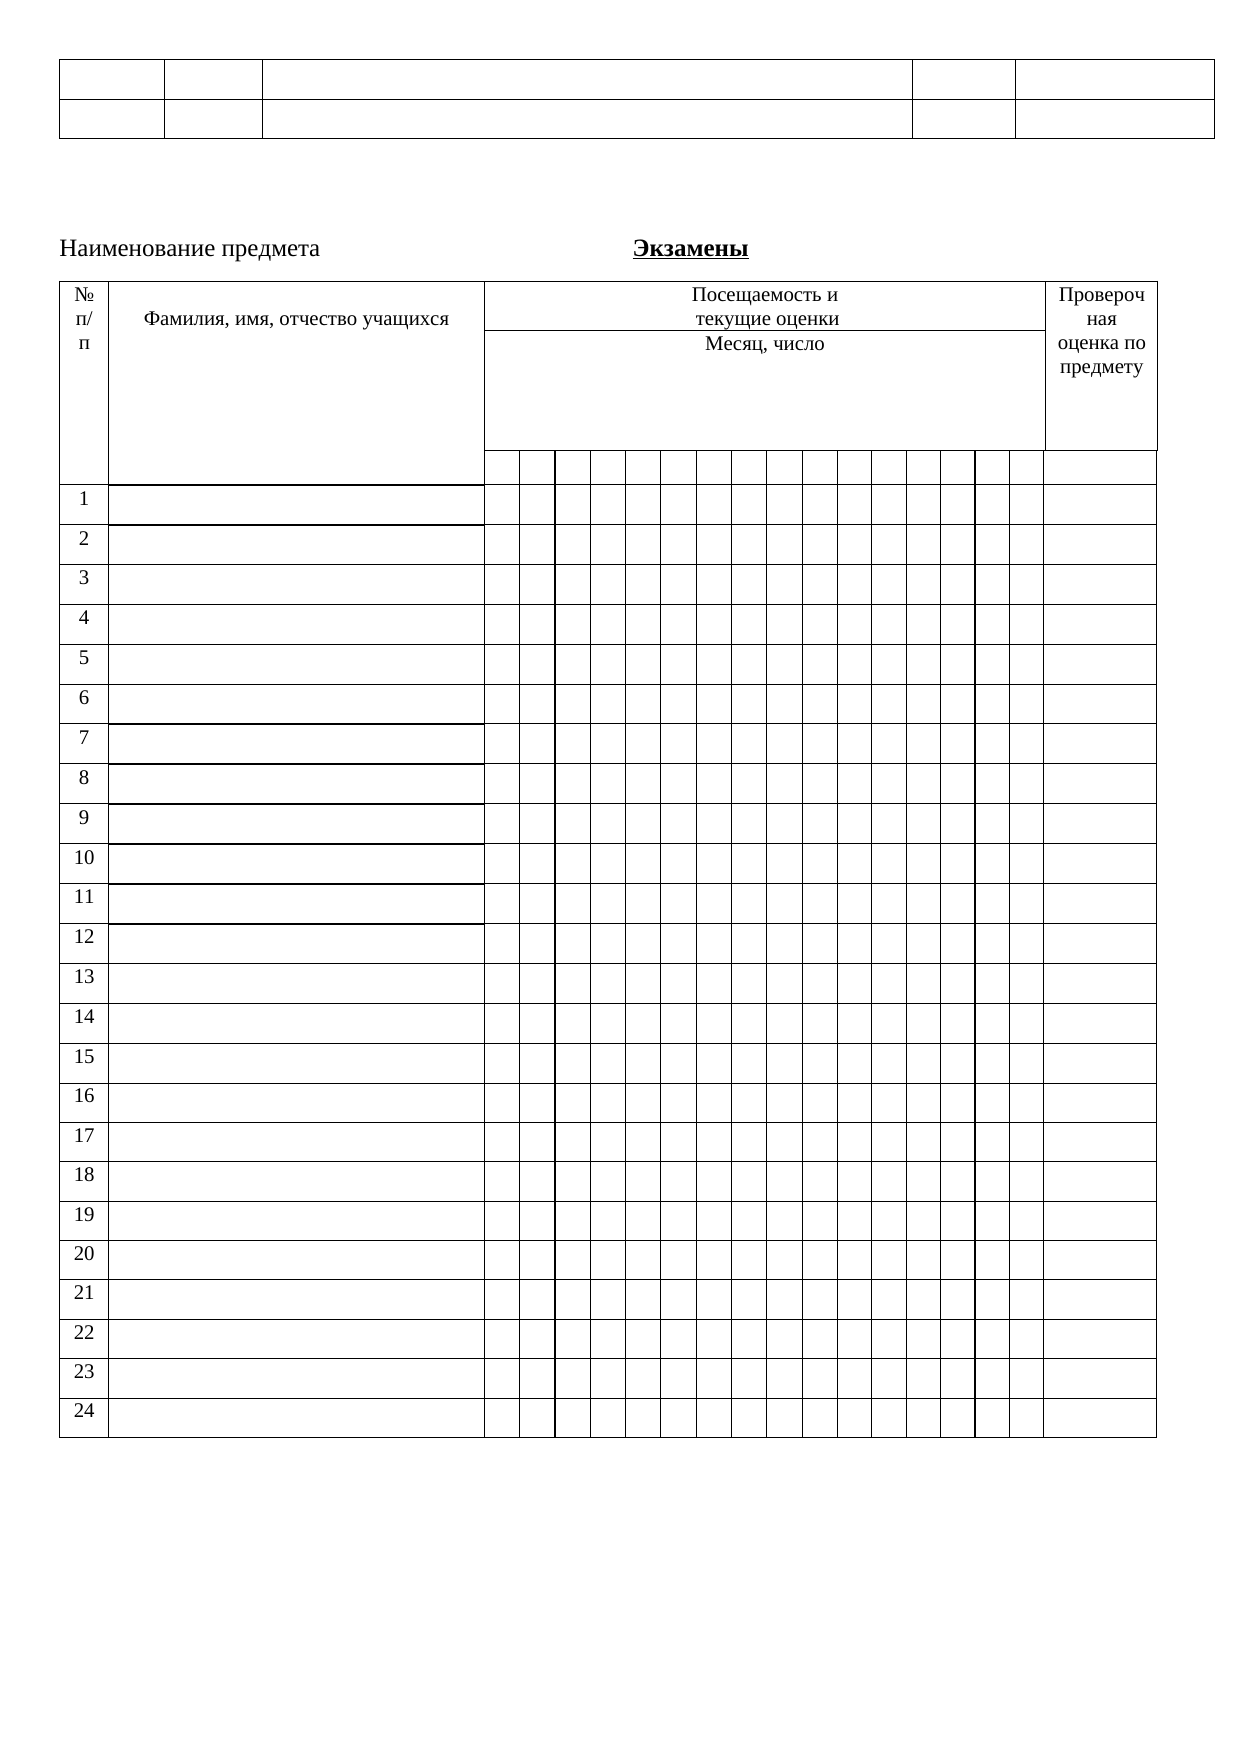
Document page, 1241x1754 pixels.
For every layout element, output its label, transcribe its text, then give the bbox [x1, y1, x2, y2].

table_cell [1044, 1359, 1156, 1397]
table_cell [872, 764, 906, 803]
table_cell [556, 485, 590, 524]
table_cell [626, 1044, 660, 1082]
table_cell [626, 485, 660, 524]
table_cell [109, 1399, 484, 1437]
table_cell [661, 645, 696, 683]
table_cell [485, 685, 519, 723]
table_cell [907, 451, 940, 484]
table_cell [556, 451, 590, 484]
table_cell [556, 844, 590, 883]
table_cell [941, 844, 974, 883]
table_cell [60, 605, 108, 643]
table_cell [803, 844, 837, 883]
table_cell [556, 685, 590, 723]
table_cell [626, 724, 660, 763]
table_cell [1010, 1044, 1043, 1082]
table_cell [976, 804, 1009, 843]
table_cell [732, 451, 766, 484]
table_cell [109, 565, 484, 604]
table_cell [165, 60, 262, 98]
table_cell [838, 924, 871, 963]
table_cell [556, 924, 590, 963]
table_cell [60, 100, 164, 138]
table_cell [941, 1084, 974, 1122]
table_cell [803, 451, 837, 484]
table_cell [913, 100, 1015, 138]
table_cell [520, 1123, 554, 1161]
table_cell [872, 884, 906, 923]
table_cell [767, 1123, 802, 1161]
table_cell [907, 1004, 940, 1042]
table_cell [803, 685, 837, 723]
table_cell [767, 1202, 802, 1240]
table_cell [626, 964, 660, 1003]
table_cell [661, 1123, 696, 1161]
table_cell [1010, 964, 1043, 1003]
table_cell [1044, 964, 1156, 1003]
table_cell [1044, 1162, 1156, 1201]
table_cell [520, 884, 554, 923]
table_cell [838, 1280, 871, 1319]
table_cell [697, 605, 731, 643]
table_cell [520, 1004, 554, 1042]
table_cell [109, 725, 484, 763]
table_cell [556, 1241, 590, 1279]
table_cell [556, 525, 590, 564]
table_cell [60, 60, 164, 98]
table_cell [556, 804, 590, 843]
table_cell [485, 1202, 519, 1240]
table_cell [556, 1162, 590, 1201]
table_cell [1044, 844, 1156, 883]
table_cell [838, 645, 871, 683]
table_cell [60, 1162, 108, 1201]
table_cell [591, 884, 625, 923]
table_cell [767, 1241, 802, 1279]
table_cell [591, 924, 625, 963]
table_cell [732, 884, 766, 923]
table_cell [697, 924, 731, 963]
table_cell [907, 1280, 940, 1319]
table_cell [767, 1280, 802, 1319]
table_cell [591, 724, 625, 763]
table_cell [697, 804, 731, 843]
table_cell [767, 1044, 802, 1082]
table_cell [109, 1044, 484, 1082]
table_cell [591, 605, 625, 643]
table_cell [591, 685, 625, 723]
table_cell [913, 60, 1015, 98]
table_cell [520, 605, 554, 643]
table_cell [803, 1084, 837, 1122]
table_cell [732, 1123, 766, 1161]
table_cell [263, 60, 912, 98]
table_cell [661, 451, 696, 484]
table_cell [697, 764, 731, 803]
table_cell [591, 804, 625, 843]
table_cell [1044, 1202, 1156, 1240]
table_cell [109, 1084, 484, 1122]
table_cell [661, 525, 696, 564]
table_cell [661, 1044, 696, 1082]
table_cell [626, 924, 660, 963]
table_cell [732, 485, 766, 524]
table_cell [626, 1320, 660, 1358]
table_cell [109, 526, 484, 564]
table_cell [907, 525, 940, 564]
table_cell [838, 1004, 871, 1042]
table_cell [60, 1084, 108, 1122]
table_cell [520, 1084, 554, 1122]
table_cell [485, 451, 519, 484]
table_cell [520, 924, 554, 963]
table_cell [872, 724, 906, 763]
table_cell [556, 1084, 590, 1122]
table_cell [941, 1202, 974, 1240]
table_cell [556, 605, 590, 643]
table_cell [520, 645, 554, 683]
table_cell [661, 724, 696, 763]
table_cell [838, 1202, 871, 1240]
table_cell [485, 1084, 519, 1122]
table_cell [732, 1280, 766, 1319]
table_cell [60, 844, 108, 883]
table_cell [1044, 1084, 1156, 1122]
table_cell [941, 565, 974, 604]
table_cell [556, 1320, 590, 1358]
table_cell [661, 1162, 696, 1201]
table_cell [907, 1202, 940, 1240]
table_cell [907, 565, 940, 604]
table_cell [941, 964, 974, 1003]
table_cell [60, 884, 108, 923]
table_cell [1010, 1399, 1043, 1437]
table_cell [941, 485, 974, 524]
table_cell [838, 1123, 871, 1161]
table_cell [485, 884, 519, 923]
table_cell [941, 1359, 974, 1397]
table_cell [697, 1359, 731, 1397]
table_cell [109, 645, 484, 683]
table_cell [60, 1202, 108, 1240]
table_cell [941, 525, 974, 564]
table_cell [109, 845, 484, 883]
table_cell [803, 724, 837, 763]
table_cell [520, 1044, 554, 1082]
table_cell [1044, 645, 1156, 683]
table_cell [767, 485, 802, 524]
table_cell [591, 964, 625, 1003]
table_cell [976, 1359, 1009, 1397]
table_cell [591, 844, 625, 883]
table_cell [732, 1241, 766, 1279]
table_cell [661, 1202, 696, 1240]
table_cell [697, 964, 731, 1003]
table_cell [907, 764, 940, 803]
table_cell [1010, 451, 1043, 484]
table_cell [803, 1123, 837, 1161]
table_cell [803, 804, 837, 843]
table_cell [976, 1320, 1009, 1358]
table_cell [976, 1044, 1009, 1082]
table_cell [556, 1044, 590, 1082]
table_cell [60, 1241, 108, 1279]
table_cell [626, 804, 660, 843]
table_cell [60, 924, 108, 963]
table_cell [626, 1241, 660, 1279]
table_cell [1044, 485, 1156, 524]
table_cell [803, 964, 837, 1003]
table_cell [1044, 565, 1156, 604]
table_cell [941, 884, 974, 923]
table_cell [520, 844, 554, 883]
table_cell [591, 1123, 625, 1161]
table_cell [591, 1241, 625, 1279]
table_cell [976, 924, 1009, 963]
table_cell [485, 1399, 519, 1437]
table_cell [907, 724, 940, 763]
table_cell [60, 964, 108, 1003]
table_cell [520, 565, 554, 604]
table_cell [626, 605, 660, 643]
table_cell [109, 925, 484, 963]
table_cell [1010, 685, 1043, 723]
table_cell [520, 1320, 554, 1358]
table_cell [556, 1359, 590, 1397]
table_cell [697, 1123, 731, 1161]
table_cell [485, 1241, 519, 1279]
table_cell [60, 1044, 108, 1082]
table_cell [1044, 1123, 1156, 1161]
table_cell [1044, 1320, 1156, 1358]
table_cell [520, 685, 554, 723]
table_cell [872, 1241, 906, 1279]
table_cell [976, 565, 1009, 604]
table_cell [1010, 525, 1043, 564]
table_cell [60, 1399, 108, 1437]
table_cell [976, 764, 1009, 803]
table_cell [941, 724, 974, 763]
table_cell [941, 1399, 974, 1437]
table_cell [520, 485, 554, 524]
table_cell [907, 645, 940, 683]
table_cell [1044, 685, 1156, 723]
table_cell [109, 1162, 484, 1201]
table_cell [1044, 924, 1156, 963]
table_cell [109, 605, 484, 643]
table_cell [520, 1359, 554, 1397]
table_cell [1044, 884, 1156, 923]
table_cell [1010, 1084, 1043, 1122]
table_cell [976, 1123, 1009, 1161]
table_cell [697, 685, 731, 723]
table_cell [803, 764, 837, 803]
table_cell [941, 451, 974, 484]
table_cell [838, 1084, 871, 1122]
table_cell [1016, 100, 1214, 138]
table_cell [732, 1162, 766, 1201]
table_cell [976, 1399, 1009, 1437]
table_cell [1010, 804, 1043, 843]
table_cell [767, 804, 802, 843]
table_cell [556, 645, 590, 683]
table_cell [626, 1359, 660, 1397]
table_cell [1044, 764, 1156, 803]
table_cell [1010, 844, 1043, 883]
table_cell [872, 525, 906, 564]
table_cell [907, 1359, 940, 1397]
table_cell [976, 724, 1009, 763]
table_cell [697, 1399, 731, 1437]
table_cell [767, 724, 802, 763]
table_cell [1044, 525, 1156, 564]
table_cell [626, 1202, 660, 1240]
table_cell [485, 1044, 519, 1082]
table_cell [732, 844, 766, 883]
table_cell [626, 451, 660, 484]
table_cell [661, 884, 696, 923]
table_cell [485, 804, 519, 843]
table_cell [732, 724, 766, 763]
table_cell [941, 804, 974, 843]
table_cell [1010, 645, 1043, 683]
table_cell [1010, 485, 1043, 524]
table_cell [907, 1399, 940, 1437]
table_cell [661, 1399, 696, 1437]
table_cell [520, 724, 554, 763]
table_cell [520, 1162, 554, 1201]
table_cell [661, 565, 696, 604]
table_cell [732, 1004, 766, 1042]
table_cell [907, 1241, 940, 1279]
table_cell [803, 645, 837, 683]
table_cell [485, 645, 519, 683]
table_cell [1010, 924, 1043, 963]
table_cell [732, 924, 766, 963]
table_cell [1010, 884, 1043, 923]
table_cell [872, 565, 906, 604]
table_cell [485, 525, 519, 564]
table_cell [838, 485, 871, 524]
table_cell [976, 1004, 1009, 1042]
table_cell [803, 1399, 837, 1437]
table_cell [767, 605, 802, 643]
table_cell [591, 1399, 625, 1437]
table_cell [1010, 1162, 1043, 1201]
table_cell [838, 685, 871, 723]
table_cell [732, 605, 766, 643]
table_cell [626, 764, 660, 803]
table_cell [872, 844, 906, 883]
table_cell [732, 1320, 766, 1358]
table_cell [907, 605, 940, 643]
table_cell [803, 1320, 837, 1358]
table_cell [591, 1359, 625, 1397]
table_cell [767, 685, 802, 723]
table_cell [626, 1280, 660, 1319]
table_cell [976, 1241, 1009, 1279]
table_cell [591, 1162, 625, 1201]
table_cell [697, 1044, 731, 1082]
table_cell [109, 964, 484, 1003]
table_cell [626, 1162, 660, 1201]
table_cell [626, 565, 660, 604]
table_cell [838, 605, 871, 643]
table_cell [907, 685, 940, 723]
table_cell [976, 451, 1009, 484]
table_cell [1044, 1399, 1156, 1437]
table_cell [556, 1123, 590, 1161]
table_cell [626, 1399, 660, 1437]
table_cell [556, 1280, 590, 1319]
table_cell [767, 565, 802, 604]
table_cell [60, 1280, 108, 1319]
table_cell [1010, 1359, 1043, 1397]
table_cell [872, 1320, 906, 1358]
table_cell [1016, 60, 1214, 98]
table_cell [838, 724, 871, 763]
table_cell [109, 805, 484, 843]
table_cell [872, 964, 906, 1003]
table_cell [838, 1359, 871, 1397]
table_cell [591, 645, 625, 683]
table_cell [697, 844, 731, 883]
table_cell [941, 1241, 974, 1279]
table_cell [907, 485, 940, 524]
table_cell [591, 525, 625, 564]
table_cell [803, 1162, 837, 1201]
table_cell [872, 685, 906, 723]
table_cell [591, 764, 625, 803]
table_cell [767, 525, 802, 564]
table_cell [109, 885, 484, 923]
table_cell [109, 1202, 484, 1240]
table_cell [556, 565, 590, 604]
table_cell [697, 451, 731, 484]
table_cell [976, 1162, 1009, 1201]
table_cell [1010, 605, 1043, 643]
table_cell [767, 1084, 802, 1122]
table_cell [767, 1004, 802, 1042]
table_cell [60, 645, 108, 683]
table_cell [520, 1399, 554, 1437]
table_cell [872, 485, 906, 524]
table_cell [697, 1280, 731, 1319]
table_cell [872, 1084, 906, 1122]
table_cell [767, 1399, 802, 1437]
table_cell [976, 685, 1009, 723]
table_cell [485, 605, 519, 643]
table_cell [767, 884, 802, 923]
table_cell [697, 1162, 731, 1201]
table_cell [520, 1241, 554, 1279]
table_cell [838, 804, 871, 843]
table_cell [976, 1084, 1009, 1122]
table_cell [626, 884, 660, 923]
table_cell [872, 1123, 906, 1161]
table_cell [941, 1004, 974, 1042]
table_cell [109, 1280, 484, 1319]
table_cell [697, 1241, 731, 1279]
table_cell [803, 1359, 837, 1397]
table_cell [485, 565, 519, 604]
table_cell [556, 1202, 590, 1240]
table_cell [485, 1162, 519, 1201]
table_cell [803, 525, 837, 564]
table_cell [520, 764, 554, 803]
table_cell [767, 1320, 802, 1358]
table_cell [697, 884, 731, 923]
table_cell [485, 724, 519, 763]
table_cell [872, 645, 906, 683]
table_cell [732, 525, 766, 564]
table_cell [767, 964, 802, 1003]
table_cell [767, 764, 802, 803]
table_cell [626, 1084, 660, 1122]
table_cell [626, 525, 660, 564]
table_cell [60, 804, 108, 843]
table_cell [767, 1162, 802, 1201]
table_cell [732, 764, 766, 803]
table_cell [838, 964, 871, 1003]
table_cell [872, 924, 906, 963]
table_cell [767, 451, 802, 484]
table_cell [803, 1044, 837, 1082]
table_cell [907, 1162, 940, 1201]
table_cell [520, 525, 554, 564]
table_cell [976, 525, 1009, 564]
text Наименование предмета Экзамены [59, 233, 1181, 261]
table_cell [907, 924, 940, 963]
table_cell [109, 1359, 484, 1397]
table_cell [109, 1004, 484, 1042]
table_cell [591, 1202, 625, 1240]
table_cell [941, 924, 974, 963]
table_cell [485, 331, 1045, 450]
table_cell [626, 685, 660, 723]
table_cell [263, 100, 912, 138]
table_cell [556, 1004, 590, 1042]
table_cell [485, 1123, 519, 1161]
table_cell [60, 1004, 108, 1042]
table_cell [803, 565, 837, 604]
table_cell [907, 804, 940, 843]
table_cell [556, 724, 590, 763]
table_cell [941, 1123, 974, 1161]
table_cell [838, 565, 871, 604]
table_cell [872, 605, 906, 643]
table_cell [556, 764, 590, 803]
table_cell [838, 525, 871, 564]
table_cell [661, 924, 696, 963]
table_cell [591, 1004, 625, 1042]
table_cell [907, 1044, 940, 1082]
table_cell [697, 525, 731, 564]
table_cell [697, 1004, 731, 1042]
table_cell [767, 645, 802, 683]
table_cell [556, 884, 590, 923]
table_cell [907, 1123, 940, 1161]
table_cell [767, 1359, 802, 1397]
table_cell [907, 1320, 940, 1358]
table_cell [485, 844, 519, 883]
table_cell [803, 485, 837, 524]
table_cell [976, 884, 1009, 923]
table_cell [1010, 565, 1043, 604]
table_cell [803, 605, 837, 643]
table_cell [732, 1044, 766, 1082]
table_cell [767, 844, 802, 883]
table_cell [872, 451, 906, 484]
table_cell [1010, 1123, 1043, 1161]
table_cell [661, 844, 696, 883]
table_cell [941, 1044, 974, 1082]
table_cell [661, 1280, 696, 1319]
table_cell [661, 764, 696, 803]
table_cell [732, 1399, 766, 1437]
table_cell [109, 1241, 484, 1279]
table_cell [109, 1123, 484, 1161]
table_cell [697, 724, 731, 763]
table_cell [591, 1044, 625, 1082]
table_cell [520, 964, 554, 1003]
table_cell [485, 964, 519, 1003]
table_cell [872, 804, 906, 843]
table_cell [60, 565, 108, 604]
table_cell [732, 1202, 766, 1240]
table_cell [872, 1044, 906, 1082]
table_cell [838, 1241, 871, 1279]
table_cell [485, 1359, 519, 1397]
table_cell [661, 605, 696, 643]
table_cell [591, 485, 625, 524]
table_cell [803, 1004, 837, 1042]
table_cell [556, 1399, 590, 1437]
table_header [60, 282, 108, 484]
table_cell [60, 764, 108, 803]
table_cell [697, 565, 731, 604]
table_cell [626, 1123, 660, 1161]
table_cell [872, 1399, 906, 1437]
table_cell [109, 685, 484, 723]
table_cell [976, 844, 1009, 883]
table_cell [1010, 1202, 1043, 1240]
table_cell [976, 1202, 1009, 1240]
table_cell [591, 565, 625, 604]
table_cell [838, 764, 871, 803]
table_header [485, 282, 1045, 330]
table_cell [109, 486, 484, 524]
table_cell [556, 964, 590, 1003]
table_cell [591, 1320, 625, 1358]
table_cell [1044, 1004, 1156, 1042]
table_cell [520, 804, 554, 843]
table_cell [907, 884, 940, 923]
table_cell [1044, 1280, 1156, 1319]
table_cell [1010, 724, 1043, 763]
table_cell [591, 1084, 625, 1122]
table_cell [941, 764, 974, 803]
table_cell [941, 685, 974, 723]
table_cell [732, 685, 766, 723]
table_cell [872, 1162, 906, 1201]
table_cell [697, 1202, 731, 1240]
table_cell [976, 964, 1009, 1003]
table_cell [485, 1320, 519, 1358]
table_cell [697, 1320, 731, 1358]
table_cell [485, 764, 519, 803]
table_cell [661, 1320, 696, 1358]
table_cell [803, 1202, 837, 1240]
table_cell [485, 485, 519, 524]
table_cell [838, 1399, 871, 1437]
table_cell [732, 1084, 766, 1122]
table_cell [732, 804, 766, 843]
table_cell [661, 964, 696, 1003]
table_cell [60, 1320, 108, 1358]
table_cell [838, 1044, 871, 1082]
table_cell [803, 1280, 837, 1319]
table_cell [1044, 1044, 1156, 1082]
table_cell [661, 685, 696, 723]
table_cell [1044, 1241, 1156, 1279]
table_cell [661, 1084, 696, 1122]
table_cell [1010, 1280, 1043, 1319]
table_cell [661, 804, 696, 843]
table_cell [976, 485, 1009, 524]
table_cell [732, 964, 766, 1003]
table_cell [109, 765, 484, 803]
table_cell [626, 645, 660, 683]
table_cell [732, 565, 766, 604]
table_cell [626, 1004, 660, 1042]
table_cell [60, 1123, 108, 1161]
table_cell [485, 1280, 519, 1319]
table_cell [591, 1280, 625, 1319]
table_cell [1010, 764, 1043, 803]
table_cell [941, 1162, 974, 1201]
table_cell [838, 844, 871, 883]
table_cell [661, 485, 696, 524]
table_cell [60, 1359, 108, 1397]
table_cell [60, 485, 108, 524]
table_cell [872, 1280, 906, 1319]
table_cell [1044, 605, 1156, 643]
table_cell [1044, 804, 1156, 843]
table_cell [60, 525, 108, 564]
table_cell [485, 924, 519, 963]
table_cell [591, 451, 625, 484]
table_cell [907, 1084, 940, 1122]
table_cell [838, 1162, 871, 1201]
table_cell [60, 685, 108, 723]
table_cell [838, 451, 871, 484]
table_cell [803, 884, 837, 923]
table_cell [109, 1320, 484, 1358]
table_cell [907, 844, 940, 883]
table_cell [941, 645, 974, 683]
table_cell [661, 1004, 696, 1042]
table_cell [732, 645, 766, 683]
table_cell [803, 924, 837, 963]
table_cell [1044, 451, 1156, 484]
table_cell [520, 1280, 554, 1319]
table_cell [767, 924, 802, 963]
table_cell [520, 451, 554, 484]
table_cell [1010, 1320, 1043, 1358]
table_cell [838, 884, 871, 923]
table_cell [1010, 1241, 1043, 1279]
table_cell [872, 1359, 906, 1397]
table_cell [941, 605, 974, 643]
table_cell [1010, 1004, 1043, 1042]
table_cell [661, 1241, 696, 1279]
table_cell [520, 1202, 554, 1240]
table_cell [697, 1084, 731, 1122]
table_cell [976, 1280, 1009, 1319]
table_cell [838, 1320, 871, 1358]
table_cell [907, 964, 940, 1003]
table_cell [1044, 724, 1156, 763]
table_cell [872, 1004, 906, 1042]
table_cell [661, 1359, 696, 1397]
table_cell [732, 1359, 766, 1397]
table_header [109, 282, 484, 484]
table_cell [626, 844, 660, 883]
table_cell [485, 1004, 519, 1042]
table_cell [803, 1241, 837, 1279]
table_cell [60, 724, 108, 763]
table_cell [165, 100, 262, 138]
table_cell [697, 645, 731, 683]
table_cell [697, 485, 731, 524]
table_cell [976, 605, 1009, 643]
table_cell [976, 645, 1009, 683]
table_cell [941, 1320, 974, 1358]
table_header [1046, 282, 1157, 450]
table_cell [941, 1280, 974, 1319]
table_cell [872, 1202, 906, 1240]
